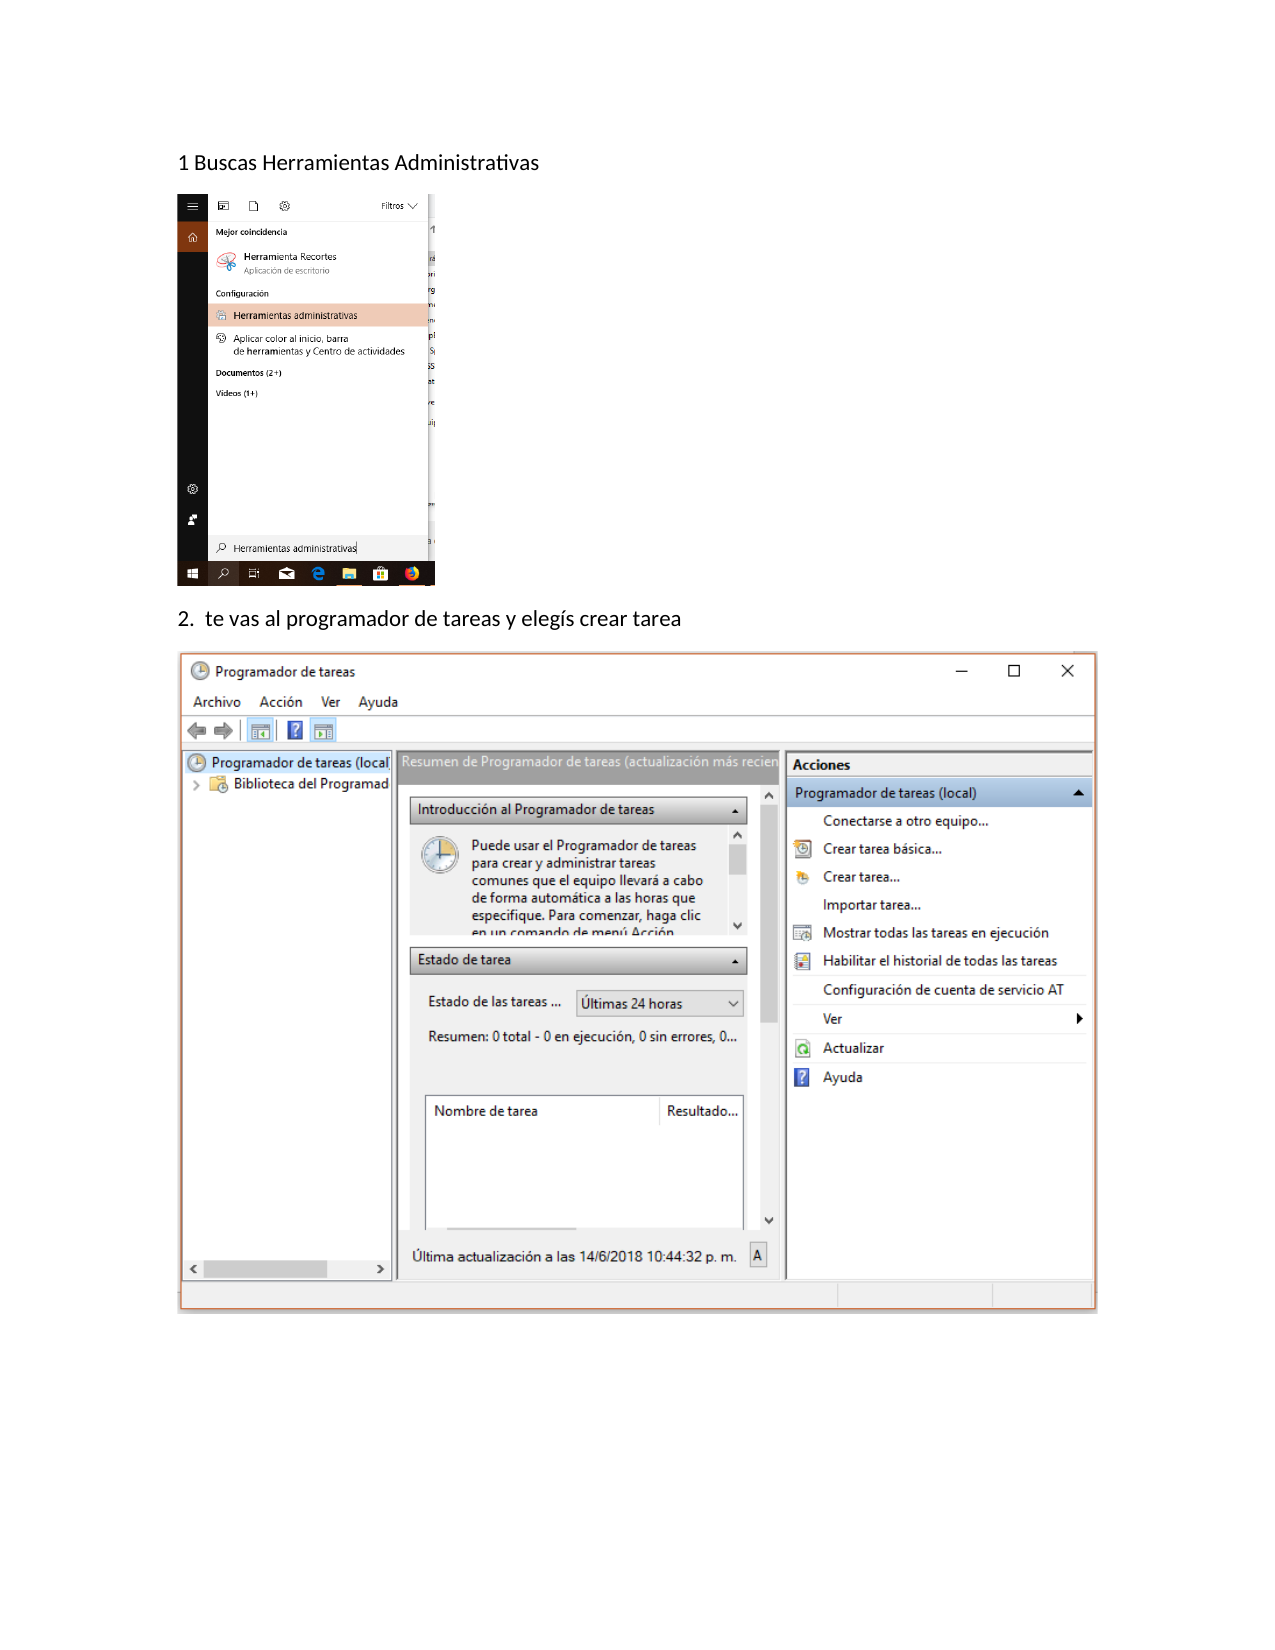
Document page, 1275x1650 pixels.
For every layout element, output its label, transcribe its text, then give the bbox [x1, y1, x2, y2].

text 2. te vas al programador de tareas y elegís crear tarea [177, 604, 1098, 632]
picture [177, 194, 435, 586]
picture [177, 651, 1098, 1314]
text 1 Buscas Herramientas Administrativas [177, 148, 1098, 176]
